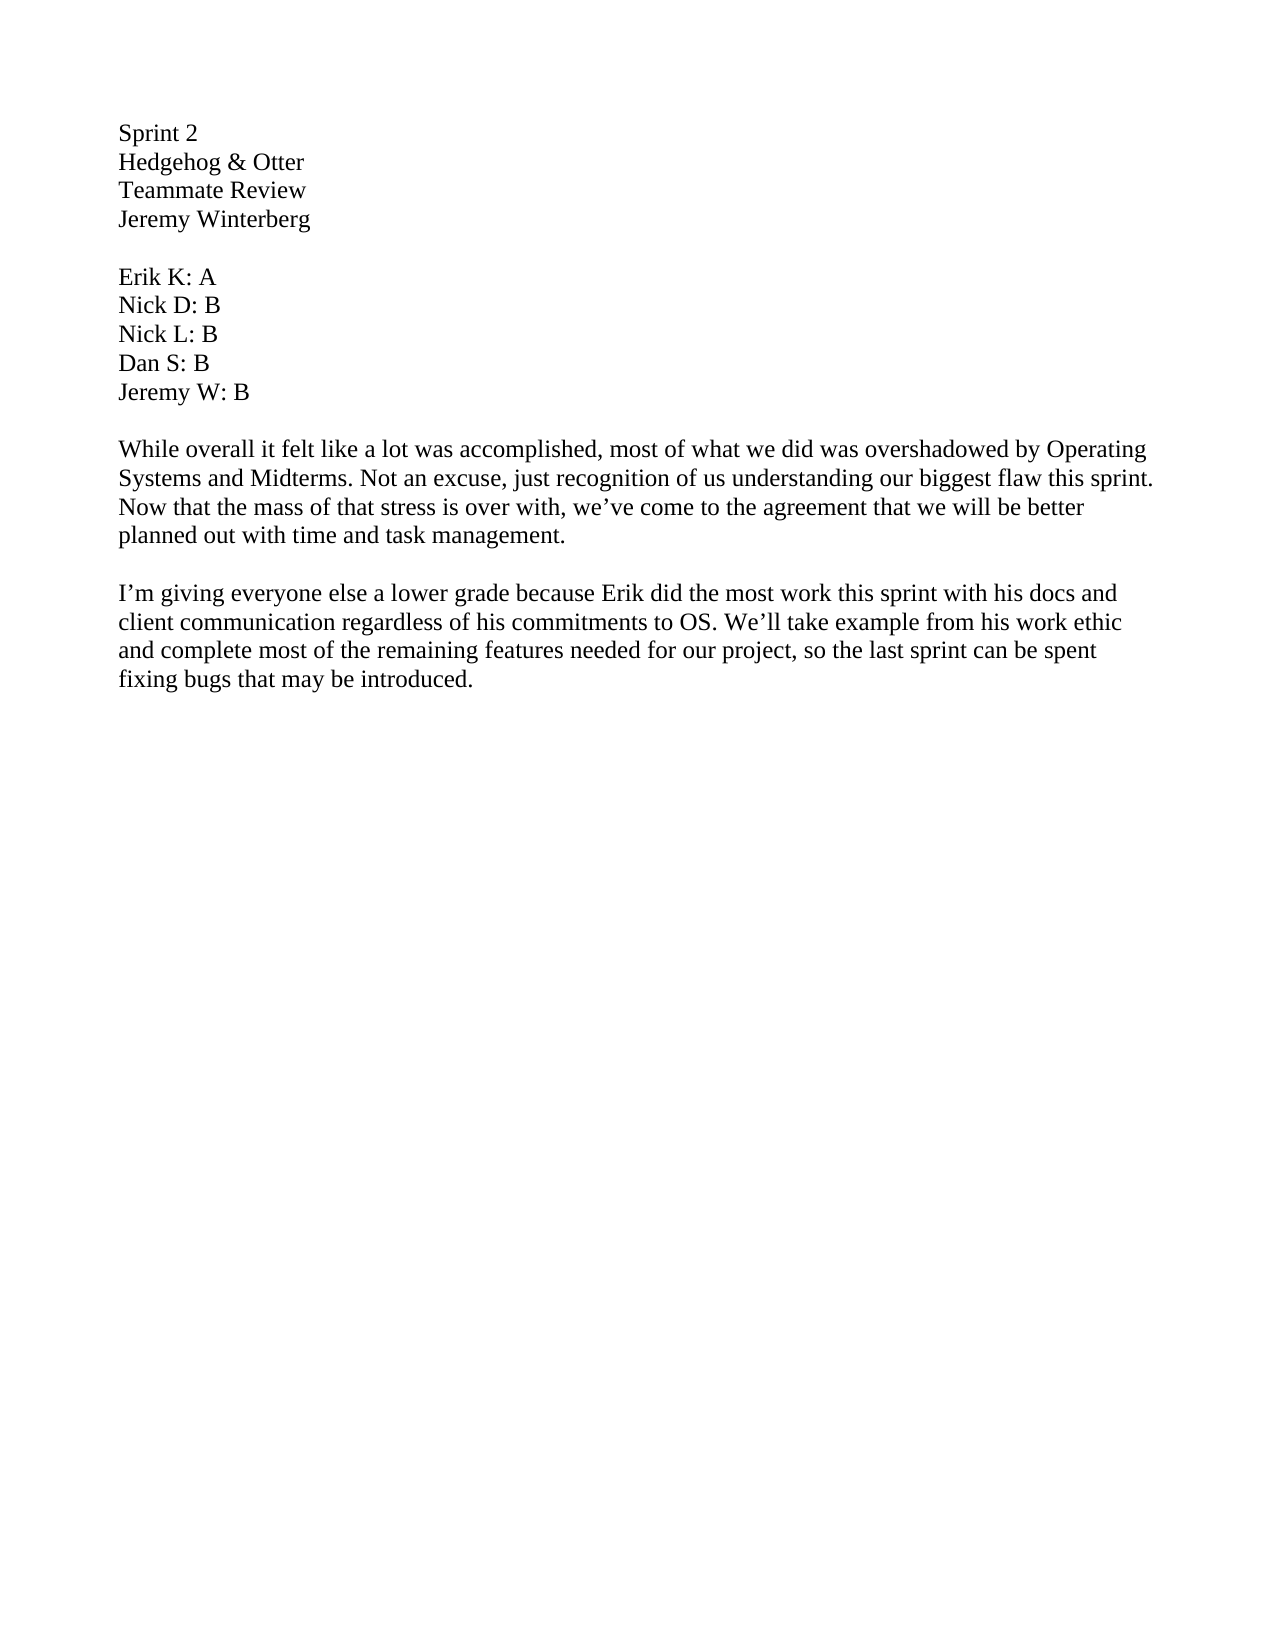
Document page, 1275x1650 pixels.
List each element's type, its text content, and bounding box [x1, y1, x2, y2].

text Jeremy W: B [118, 377, 1157, 406]
text Teammate Review [118, 176, 1157, 204]
text While overall it felt like a lot was accomplished, most of what we did was overshadowed by Operating Systems and Midterms. Not an excuse, just recognition of us understanding our biggest flaw this sprint. Now that the mass of that stress is over with, we’ve come to the agreement that we will be better planned out with time and task management. [118, 434, 1157, 549]
text Dan S: B [118, 348, 1157, 377]
text Nick D: B [118, 291, 1157, 319]
text Hedgehog & Otter [118, 147, 1157, 176]
text Nick L: B [118, 319, 1157, 348]
text I’m giving everyone else a lower grade because Erik did the most work this sprint with his docs and client communication regardless of his commitments to OS. We’ll take example from his work ethic and complete most of the remaining features needed for our project, so the last sprint can be spent fixing bugs that may be introduced. [118, 578, 1157, 693]
text Jeremy Winterberg [118, 204, 1157, 233]
text Sprint 2 [118, 118, 1157, 147]
text Erik K: A [118, 262, 1157, 291]
